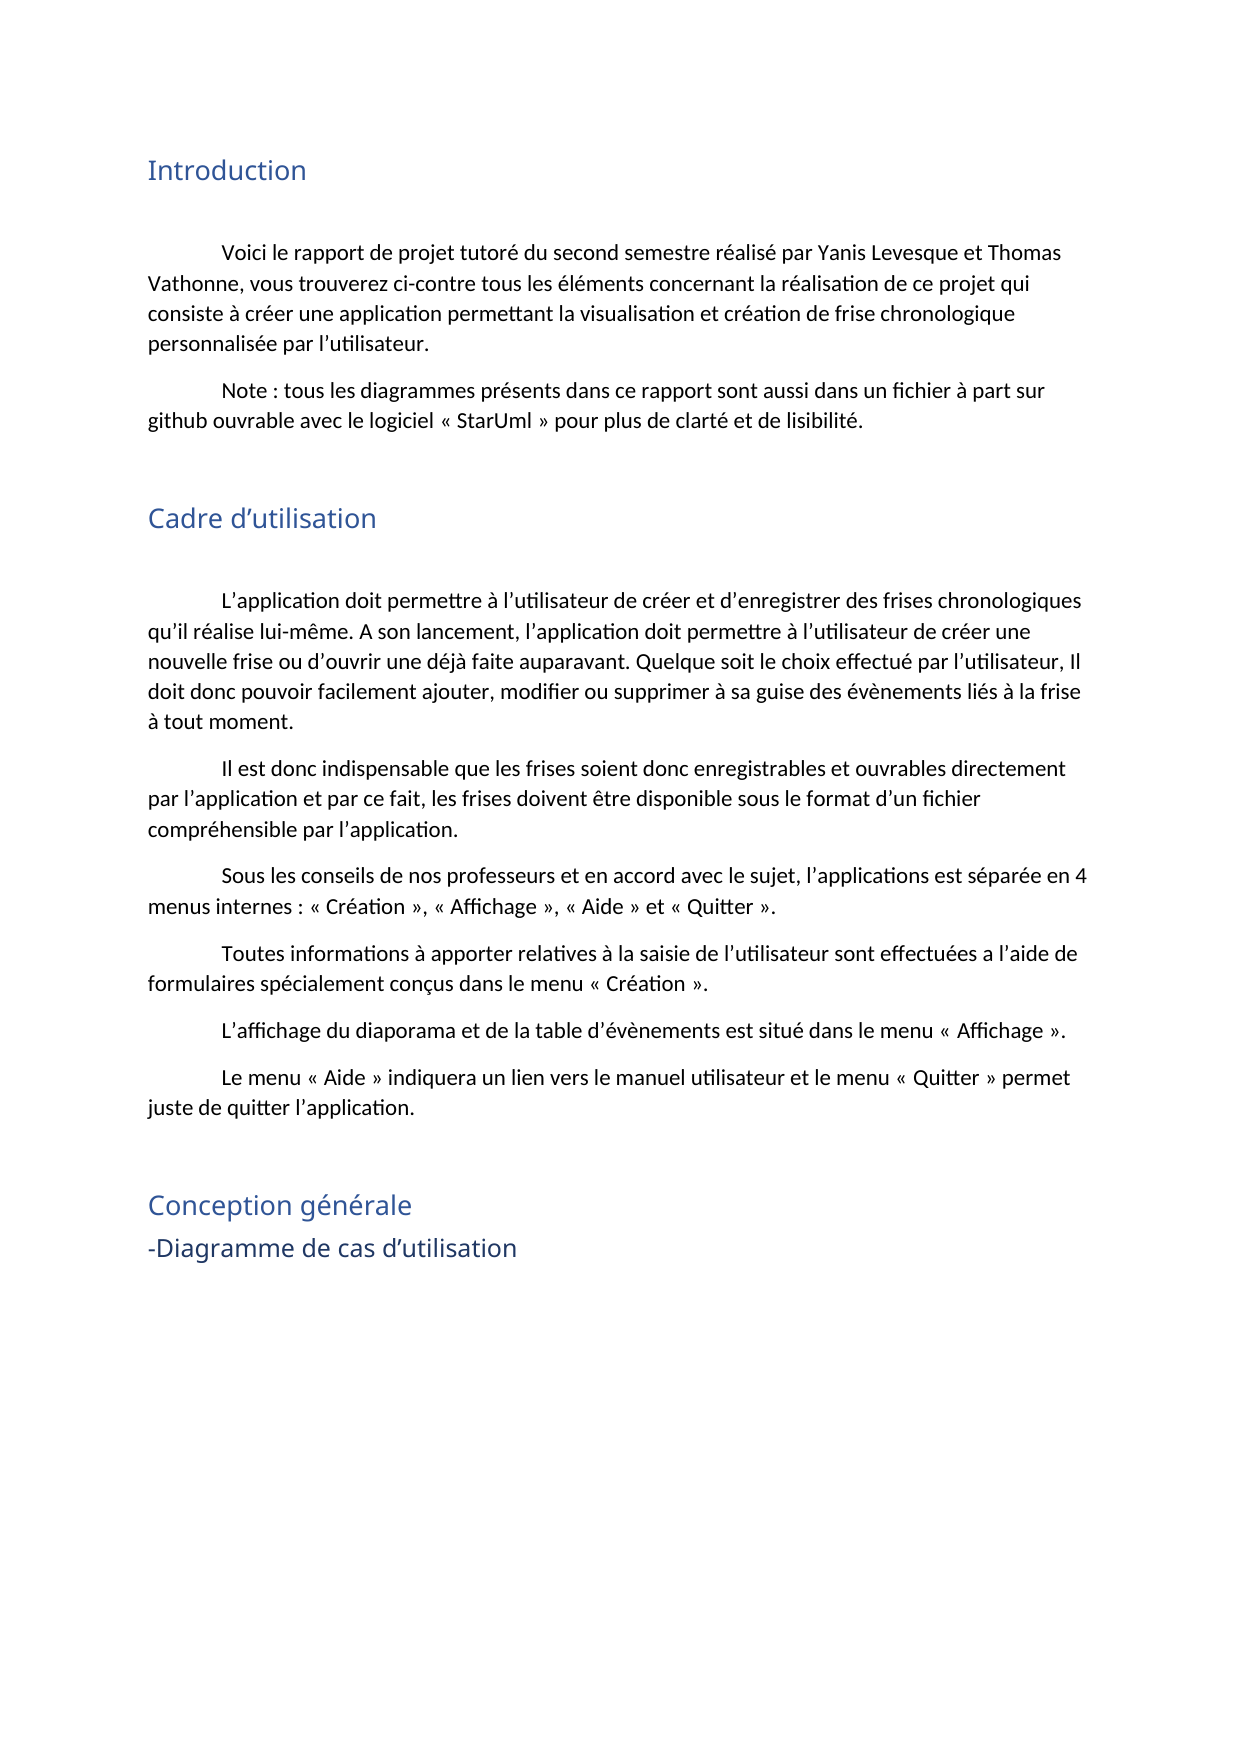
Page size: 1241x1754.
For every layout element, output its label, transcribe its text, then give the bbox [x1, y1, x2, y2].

text Le menu « Aide » indiquera un lien vers le manuel utilisateur et le menu « Quitter » permet juste de quitter l’application. [148, 1063, 1093, 1121]
subtitle Cadre d’utilisation [148, 500, 1093, 537]
subtitle -Diagramme de cas d’utilisation [148, 1231, 1093, 1264]
text Voici le rapport de projet tutoré du second semestre réalisé par Yanis Levesque et Thomas Vathonne, vous trouverez ci-contre tous les éléments concernant la réalisation de ce projet qui consiste à créer une application permettant la visualisation et création de frise chronologique personnalisée par l’utilisateur. [148, 238, 1093, 357]
text Il est donc indispensable que les frises soient donc enregistrables et ouvrables directement par l’application et par ce fait, les frises doivent être disponible sous le format d’un fichier compréhensible par l’application. [148, 754, 1093, 843]
text L’application doit permettre à l’utilisateur de créer et d’enregistrer des frises chronologiques qu’il réalise lui-même. A son lancement, l’application doit permettre à l’utilisateur de créer une nouvelle frise ou d’ouvrir une déjà faite auparavant. Quelque soit le choix effectué par l’utilisateur, Il doit donc pouvoir facilement ajouter, modifier ou supprimer à sa guise des évènements liés à la frise à tout moment. [148, 587, 1093, 735]
text Sous les conseils de nos professeurs et en accord avec le sujet, l’applications est séparée en 4 menus internes : « Création », « Affichage », « Aide » et « Quitter ». [148, 862, 1093, 920]
subtitle Conception générale [148, 1187, 1093, 1223]
text L’affichage du diaporama et de la table d’évènements est situé dans le menu « Affichage ». [148, 1016, 1093, 1044]
subtitle Introduction [148, 152, 1093, 189]
text Toutes informations à apporter relatives à la saisie de l’utilisateur sont effectuées a l’aide de formulaires spécialement conçus dans le menu « Création ». [148, 939, 1093, 997]
text Note : tous les diagrammes présents dans ce rapport sont aussi dans un fichier à part sur github ouvrable avec le logiciel « StarUml » pour plus de clarté et de lisibilité. [148, 376, 1093, 434]
